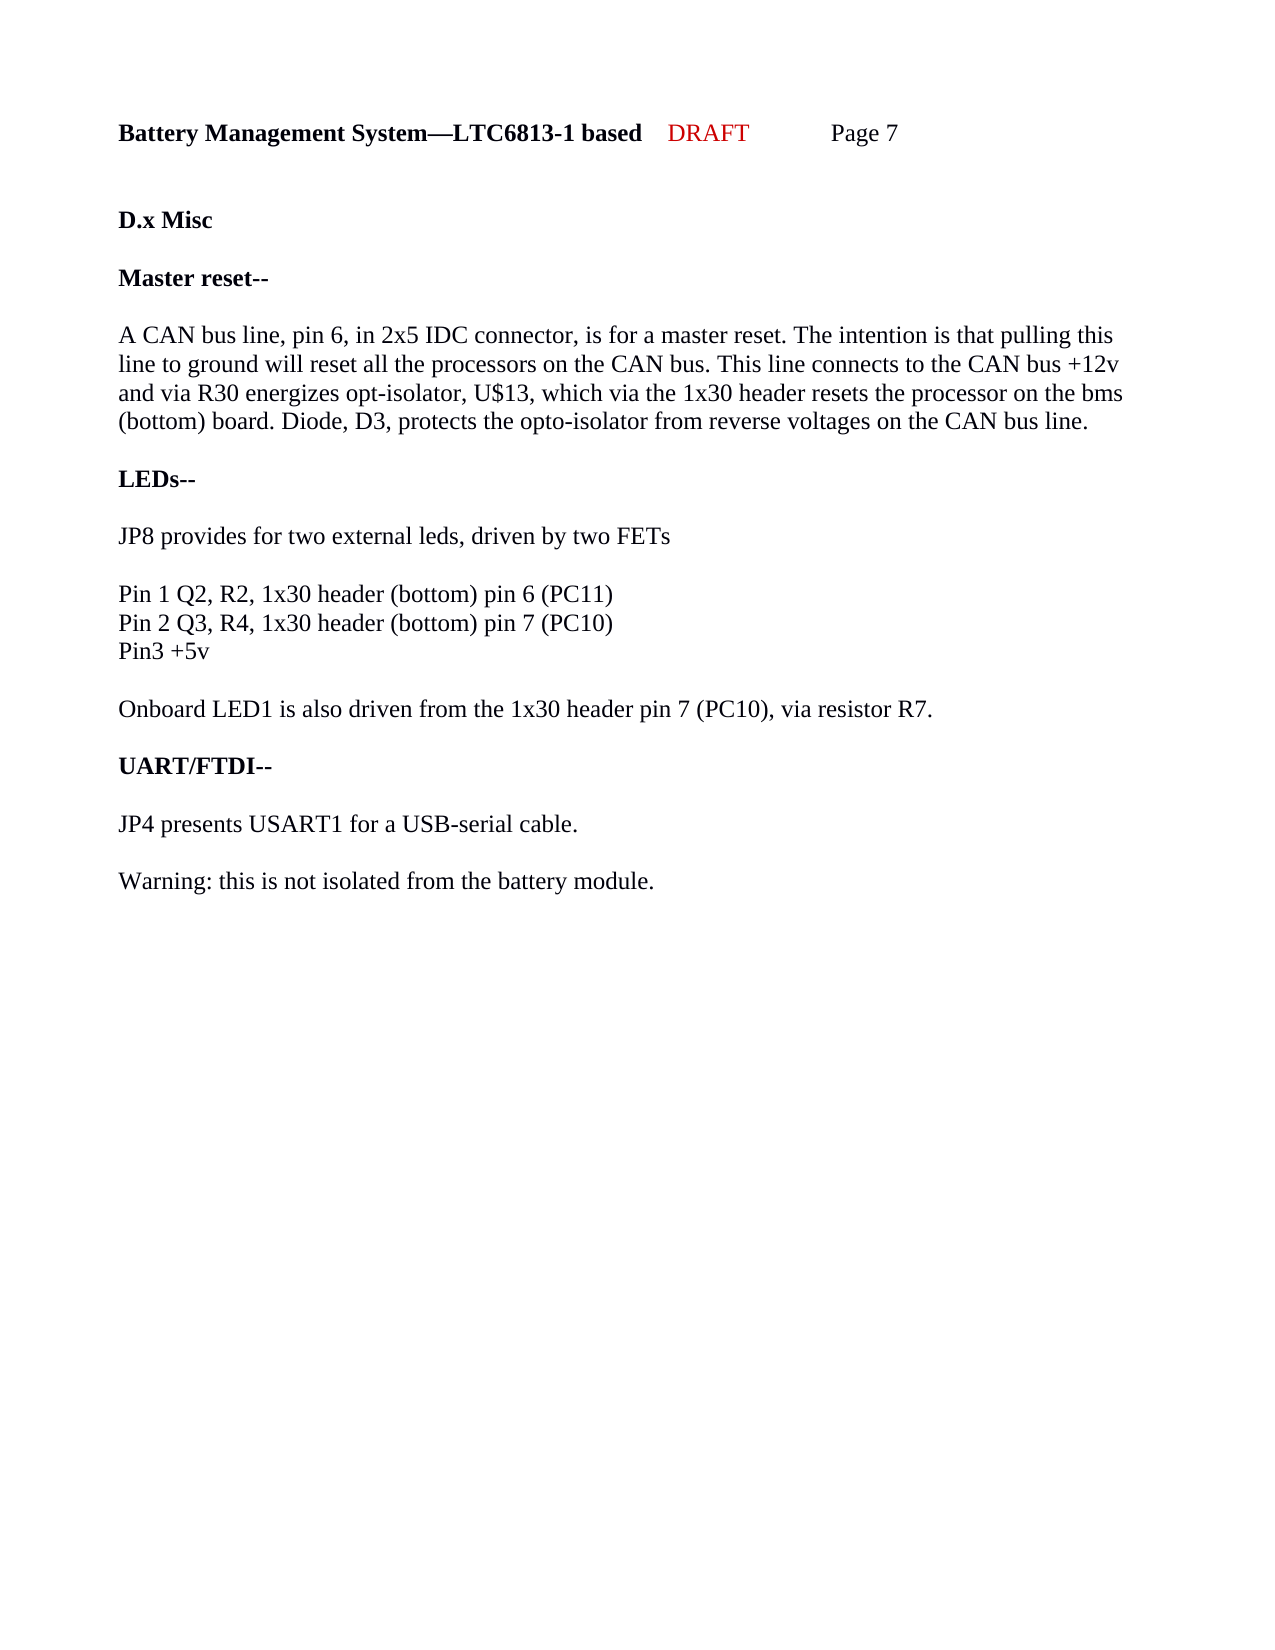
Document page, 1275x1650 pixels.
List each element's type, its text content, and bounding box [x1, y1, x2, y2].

text Pin3 +5v [118, 636, 1157, 665]
text Onboard LED1 is also driven from the 1x30 header pin 7 (PC10), via resistor R7. [118, 694, 1157, 723]
text JP4 presents USART1 for a USB-serial cable. [118, 809, 1157, 838]
text LEDs-- [118, 464, 1157, 493]
text D.x Misc [118, 205, 1157, 234]
text Warning: this is not isolated from the battery module. [118, 866, 1157, 895]
text UART/FTDI-- [118, 751, 1157, 780]
text A CAN bus line, pin 6, in 2x5 IDC connector, is for a master reset. The intention is that pulling this line to ground will reset all the processors on the CAN bus. This line connects to the CAN bus +12v and via R30 energizes opt-isolator, U$13, which via the 1x30 header resets the processor on the bms (bottom) board. Diode, D3, protects the opto-isolator from reverse voltages on the CAN bus line. [118, 320, 1157, 435]
text Pin 1 Q2, R2, 1x30 header (bottom) pin 6 (PC11) [118, 579, 1157, 608]
text JP8 provides for two external leds, driven by two FETs [118, 521, 1157, 550]
text Pin 2 Q3, R4, 1x30 header (bottom) pin 7 (PC10) [118, 608, 1157, 636]
text Master reset-- [118, 263, 1157, 291]
